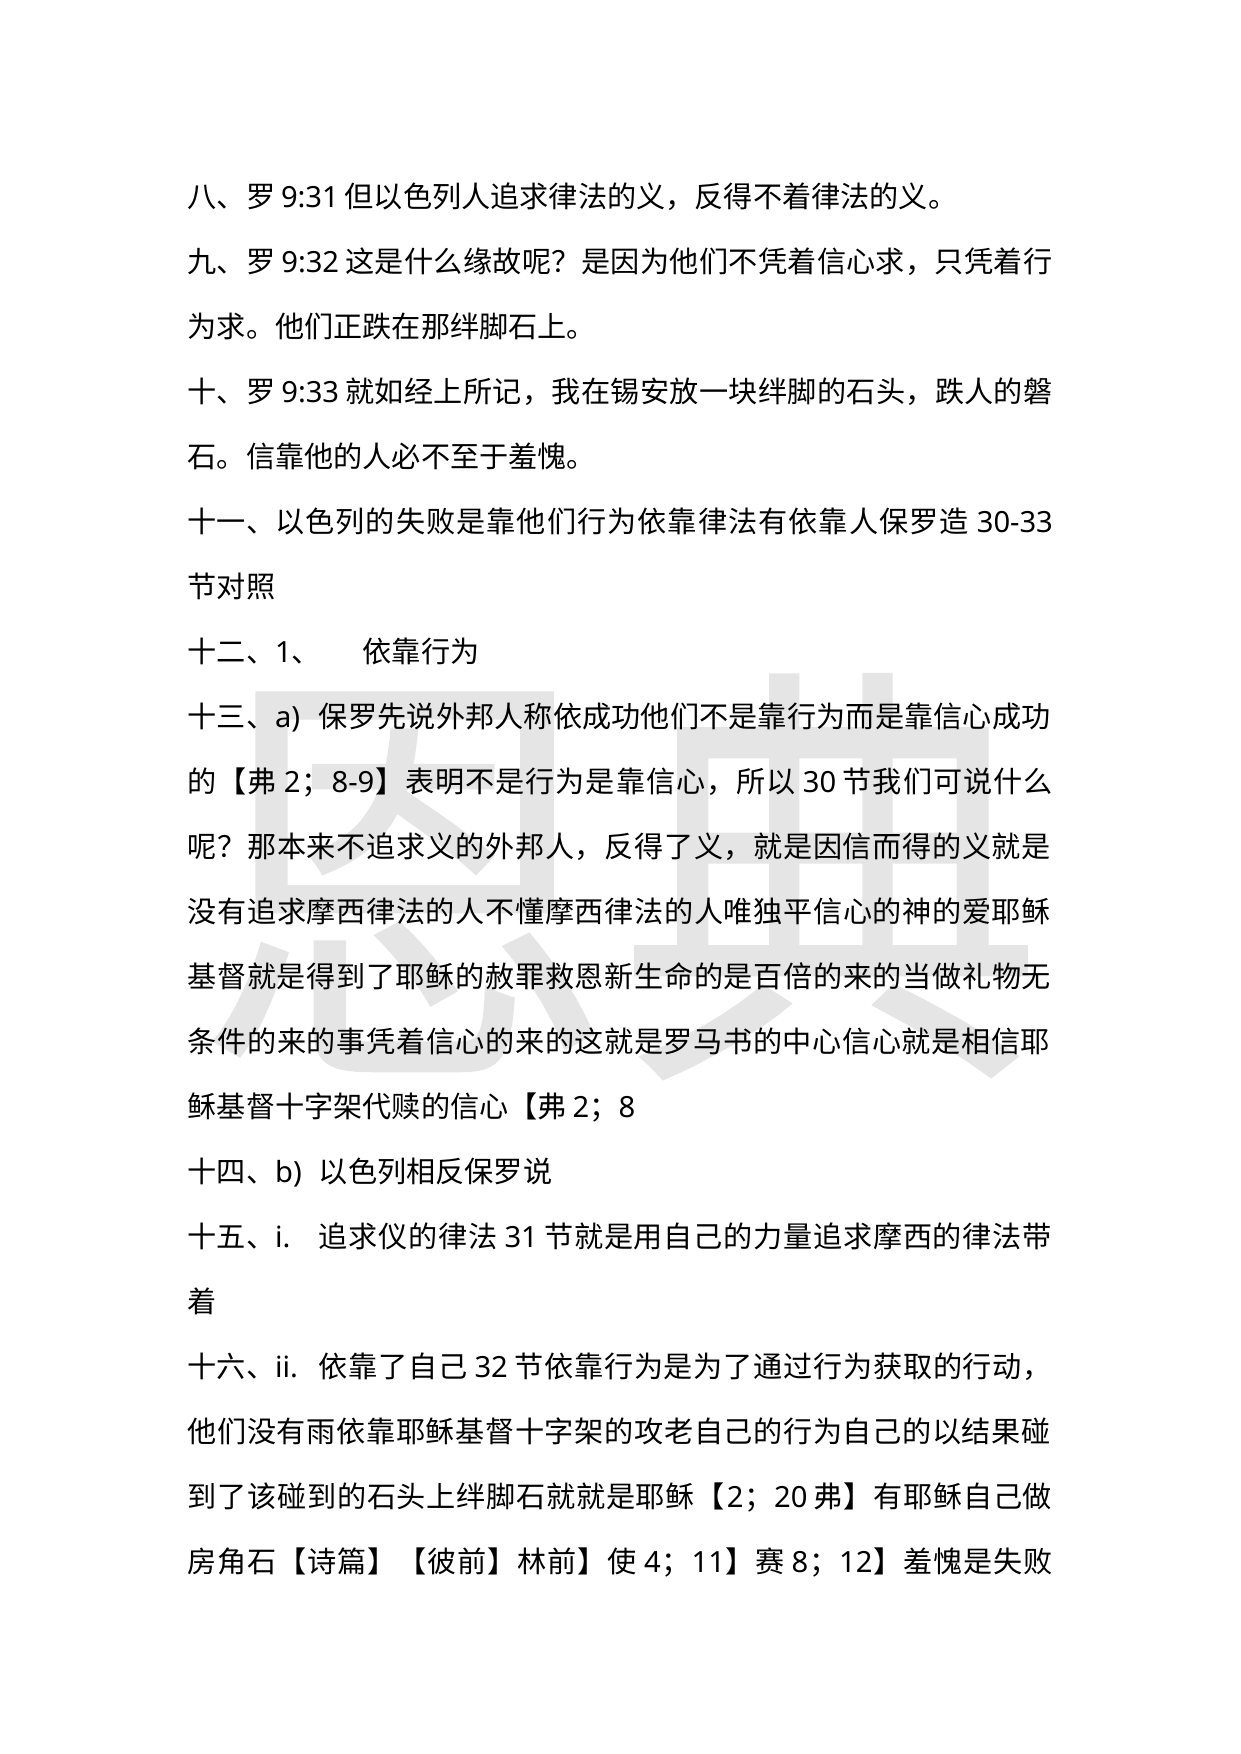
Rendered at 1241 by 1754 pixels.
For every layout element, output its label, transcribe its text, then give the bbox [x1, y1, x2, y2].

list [187, 1332, 1053, 1592]
list b) 以色列相反保罗说 [187, 1137, 1053, 1202]
list 罗9:31但以色列人追求律法的义，反得不着律法的义。 [187, 162, 1053, 227]
list 以色列的失败是靠他们行为依靠律法有依靠人保罗造30-33节对照 [187, 487, 1053, 617]
list 罗9:32这是什么缘故呢？是因为他们不凭着信心求，只凭着行为求。他们正跌在那绊脚石上。 [187, 227, 1053, 357]
list a) 保罗先说外邦人称依成功他们不是靠行为而是靠信心成功的【弗2；8-9】表明不是行为是靠信心，所以30节我们可说什么呢？那本来不追求义的外邦人，反得了义，就是因信而得的义就是没有追求摩西律法的人不懂摩西律法的人唯独平信心的神的爱耶稣基督就是得到了耶稣的赦罪救恩新生命的是百倍的来的当做礼物无条件的来的事凭着信心的来的这就是罗马书的中心信心就是相信耶稣基督十字架代赎的信心【弗2；8 [187, 682, 1053, 1137]
list 1、 依靠行为 [187, 617, 1053, 682]
list i. 追求仪的律法31节就是用自己的力量追求摩西的律法带着 [187, 1202, 1053, 1332]
list 罗9:33就如经上所记，我在锡安放一块绊脚的石头，跌人的磐石。信靠他的人必不至于羞愧。 [187, 357, 1053, 487]
